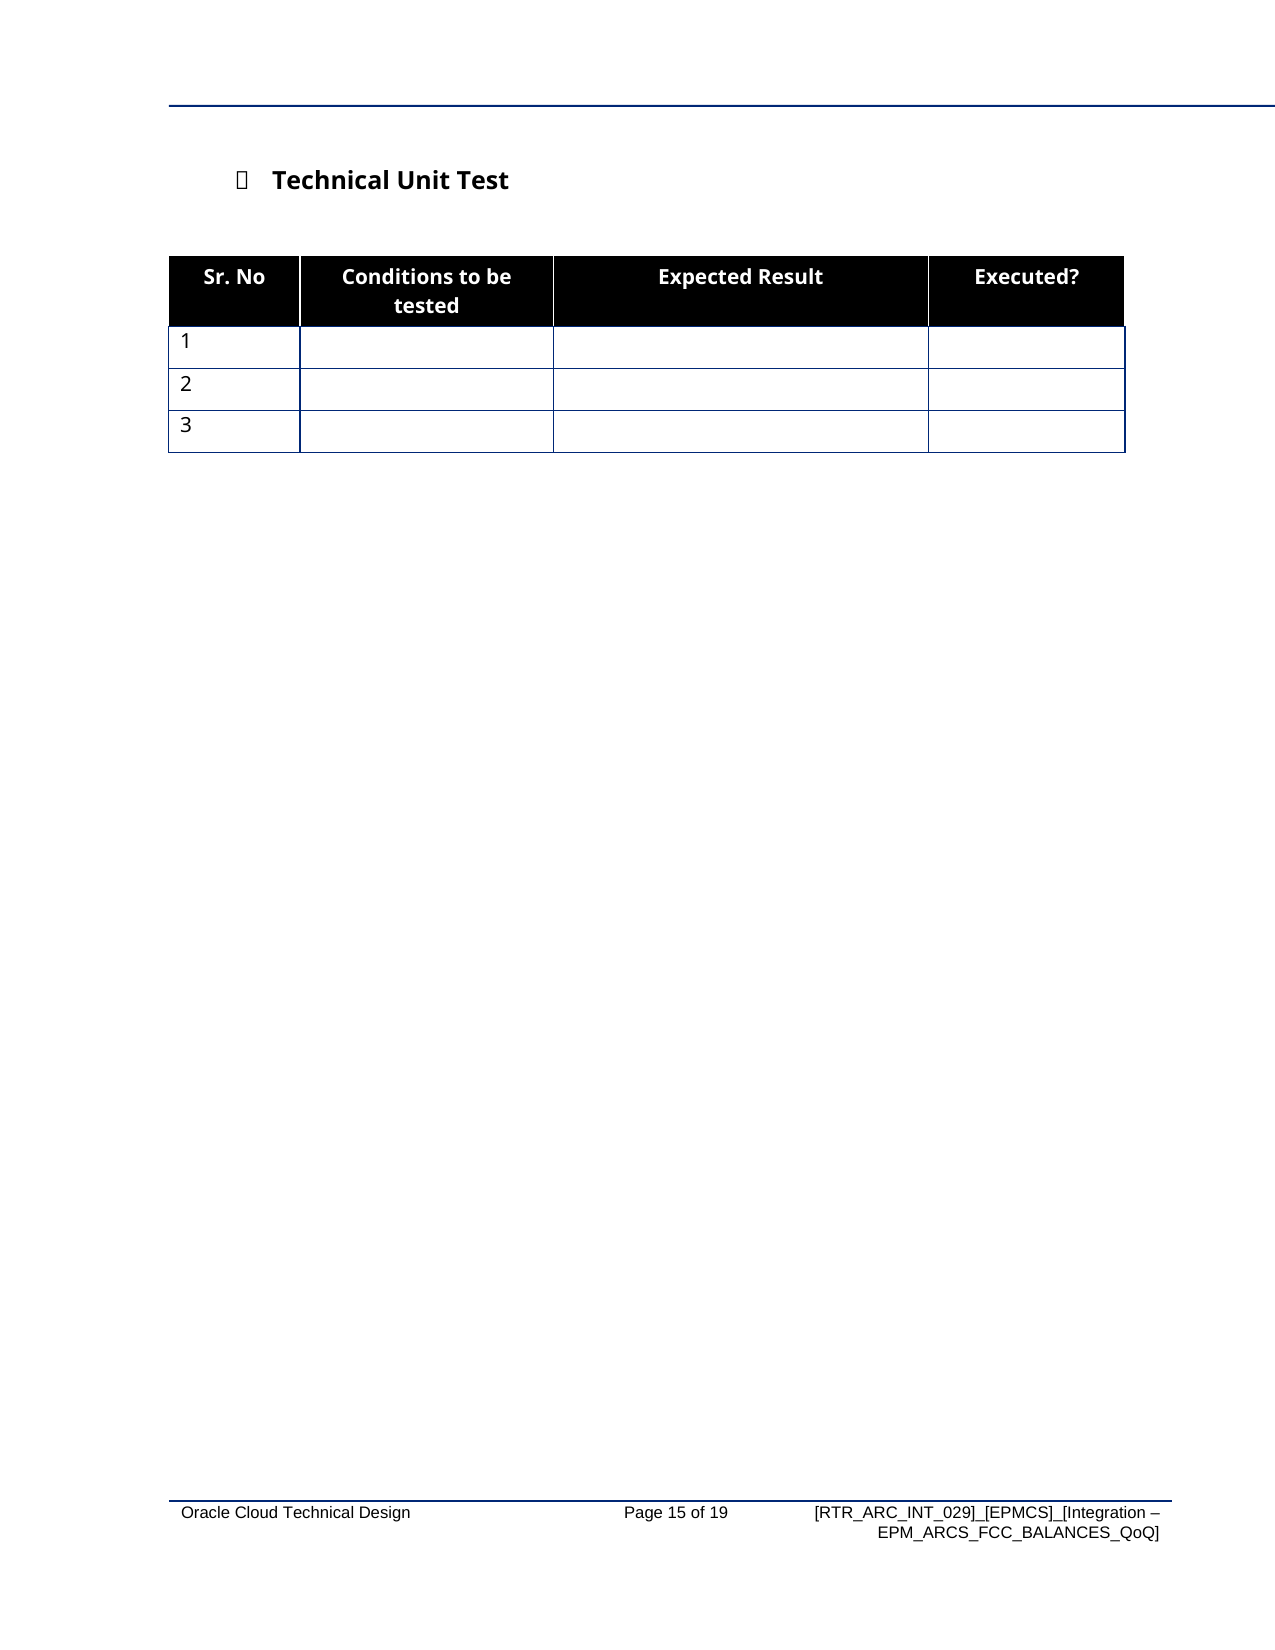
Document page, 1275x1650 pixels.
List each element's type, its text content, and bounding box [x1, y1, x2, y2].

table_header Sr. No [169, 256, 299, 326]
table_cell 3 [169, 411, 299, 452]
table_cell [929, 327, 1124, 368]
table_cell [301, 411, 553, 452]
table_cell [301, 369, 553, 409]
table_header Executed? [929, 256, 1124, 326]
table_cell 1 [169, 327, 299, 368]
table_cell [929, 411, 1124, 452]
table_cell [554, 411, 928, 452]
table_cell [301, 327, 553, 368]
table_header Conditions to be tested [301, 256, 553, 326]
table_cell [554, 327, 928, 368]
subtitle Technical Unit Test [234, 162, 1125, 197]
table_cell [929, 369, 1124, 409]
table_cell [554, 369, 928, 409]
table_header Expected Result [554, 256, 928, 326]
table_cell 2 [169, 369, 299, 409]
